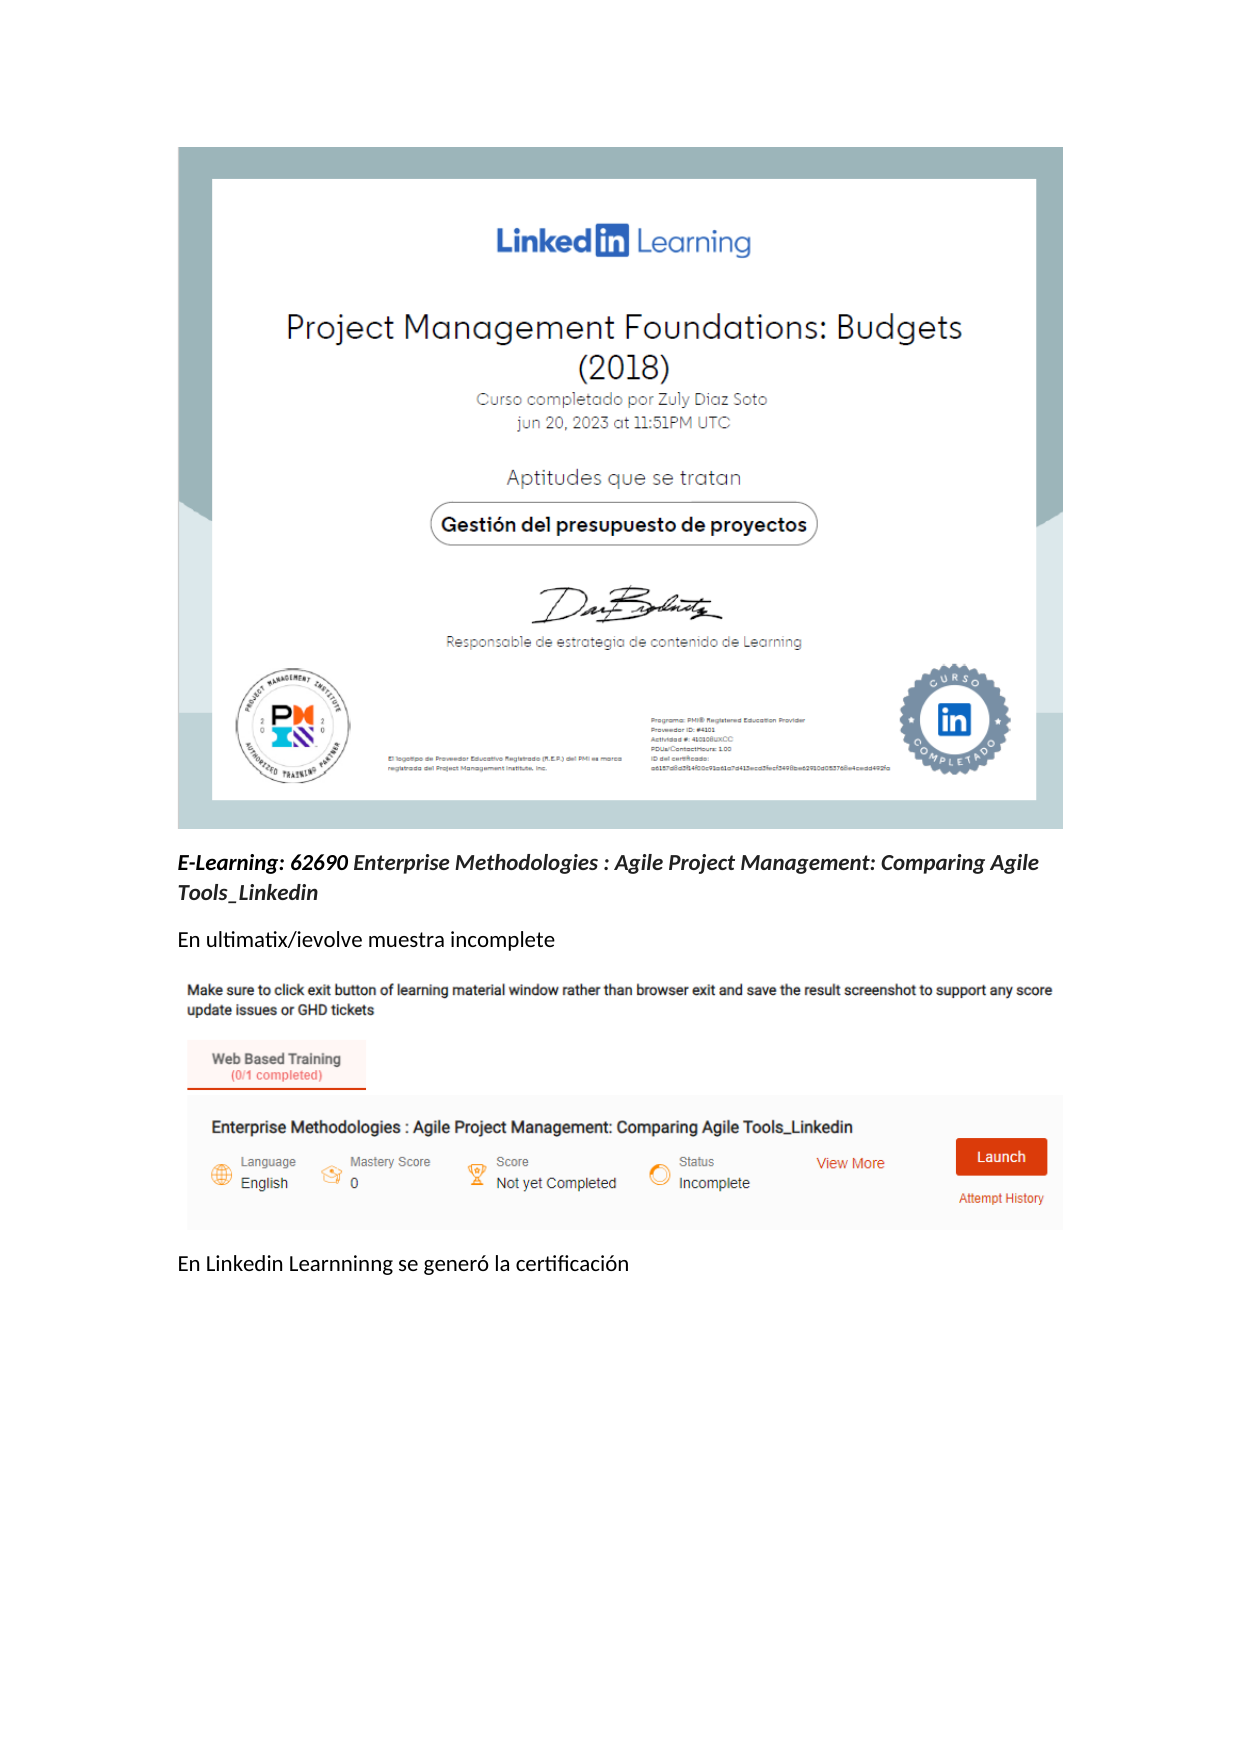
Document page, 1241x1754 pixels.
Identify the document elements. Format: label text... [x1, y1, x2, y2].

text E-Learning: 62690 Enterprise Methodologies : Agile Project Management: Comparing Agile Tools_Linkedin [177, 848, 1063, 906]
text En ultimatix/ievolve muestra incomplete [177, 925, 1063, 953]
picture [177, 971, 1063, 1231]
picture [177, 147, 1063, 829]
text En Linkedin Learnninng se generó la certificación [177, 1249, 1063, 1277]
